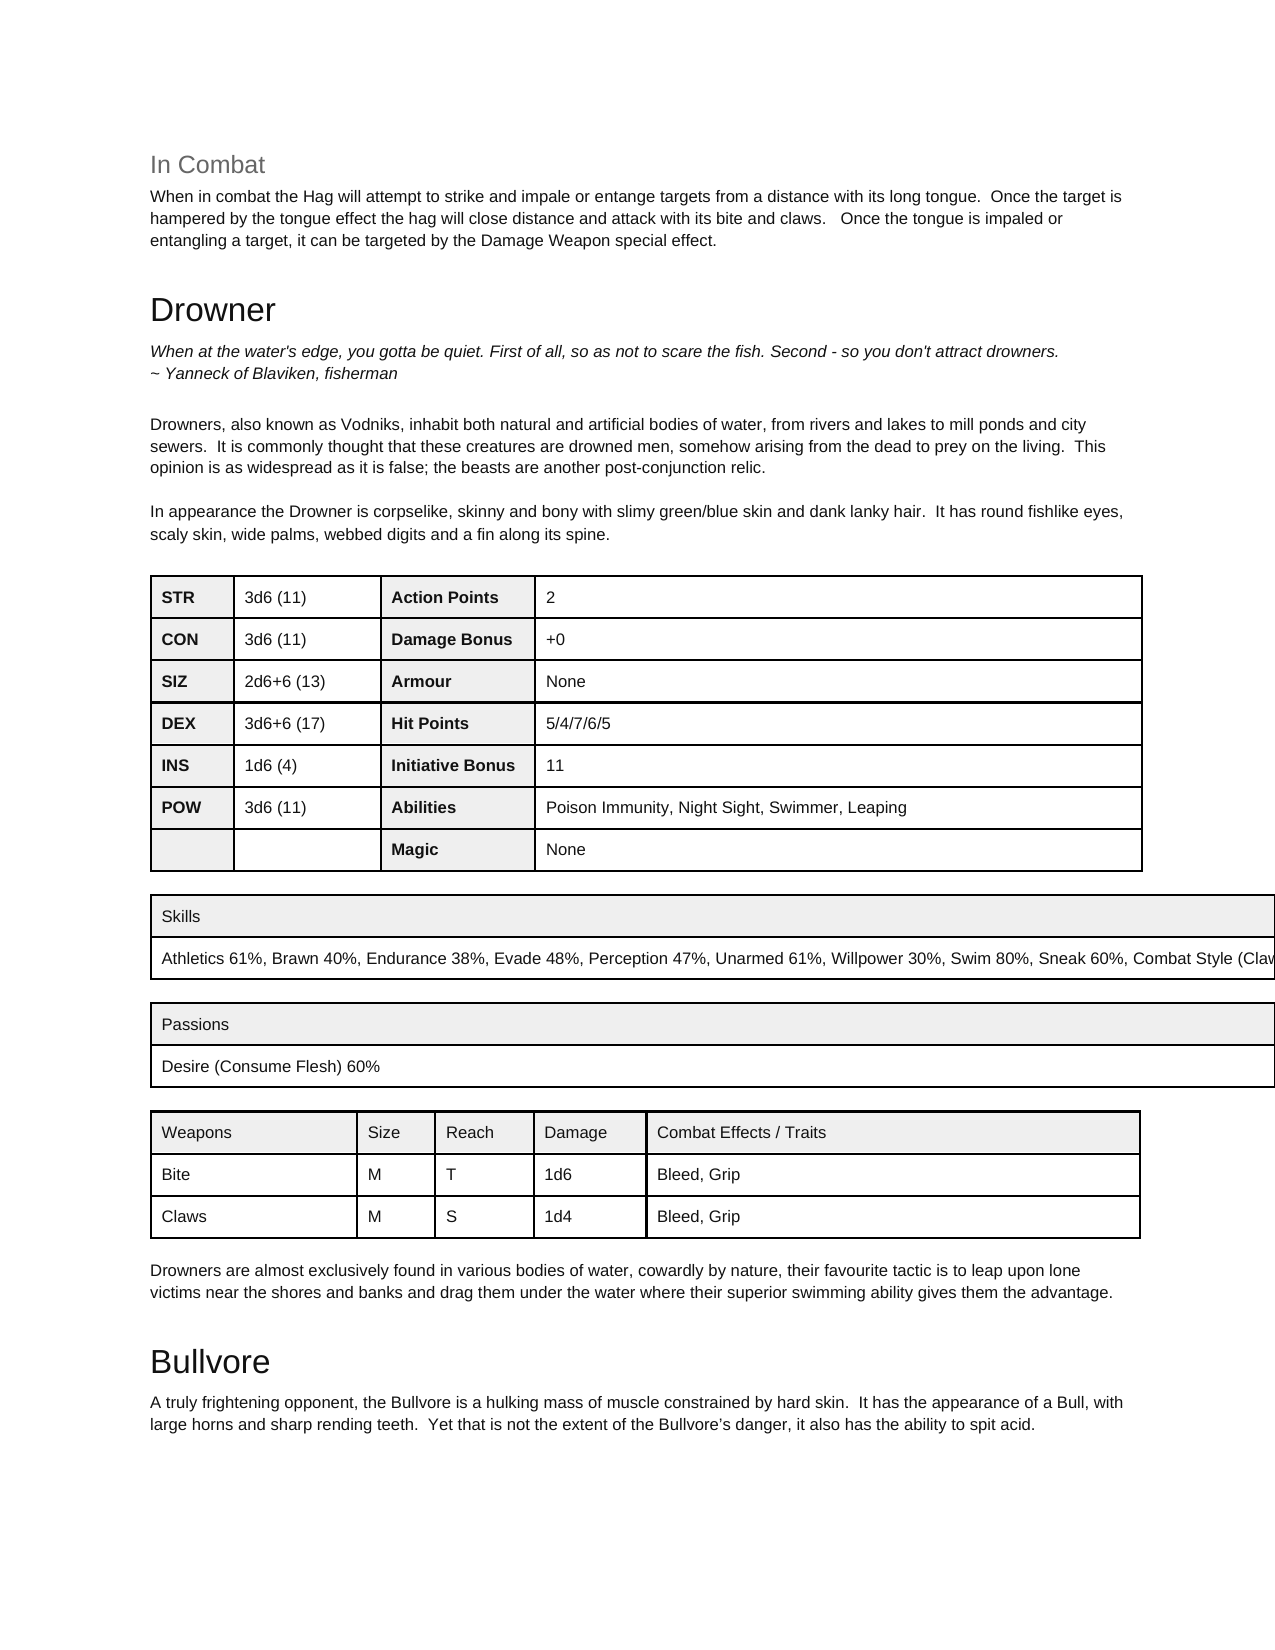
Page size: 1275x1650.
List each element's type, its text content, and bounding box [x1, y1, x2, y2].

text Drowners, also known as Vodniks, inhabit both natural and artificial bodies of water, from rivers and lakes to mill ponds and city sewers. It is commonly thought that these creatures are drowned men, somehow arising from the dead to prey on the living. This opinion is as widespread as it is false; the beasts are another post-conjunction relic. [150, 414, 1125, 477]
table_cell Bleed, Grip [648, 1197, 1139, 1237]
table_cell 1d6 [535, 1155, 645, 1194]
table_cell Bleed, Grip [648, 1155, 1139, 1194]
table_cell INS [152, 746, 233, 786]
table_cell 3d6 (11) [235, 788, 380, 828]
text Drowners are almost exclusively found in various bodies of water, cowardly by nature, their favourite tactic is to leap upon lone victims near the shores and banks and drag them under the water where their superior swimming ability gives them the advantage. [150, 1261, 1125, 1302]
table_header Action Points [382, 577, 534, 617]
table_cell 1d4 [535, 1197, 645, 1237]
table_header Size [358, 1113, 434, 1152]
table_cell 3d6+6 (17) [235, 704, 380, 743]
table_header STR [152, 577, 233, 617]
table_cell Claws [152, 1197, 356, 1237]
table_cell Initiative Bonus [382, 746, 534, 786]
table_header Weapons [152, 1113, 356, 1152]
text In appearance the Drowner is corpselike, skinny and bony with slimy green/blue skin and dank lanky hair. It has round fishlike eyes, scaly skin, wide palms, webbed digits and a fin along its spine. [150, 502, 1125, 543]
table_header Passions [152, 1004, 1274, 1044]
table_cell Armour [382, 661, 534, 701]
table_cell S [436, 1197, 533, 1237]
table_header Reach [436, 1113, 533, 1152]
table_cell Bite [152, 1155, 356, 1194]
table_cell +0 [536, 619, 1141, 659]
text A truly frightening opponent, the Bullvore is a hulking mass of muscle constrained by hard skin. It has the appearance of a Bull, with large horns and sharp rending teeth. Yet that is not the extent of the Bullvore’s danger, it also has the ability to spit acid. [150, 1393, 1125, 1434]
table_cell T [436, 1155, 533, 1194]
table_cell Athletics 61%, Brawn 40%, Endurance 38%, Evade 48%, Perception 47%, Unarmed 61%, Willpower 30%, Swim 80%, Sneak 60%, Combat Style (Claws, Bite) 65% [152, 938, 1274, 978]
table_header 2 [536, 577, 1141, 617]
table_header Damage [535, 1113, 645, 1152]
table_cell M [358, 1155, 434, 1194]
subtitle In Combat [150, 150, 1125, 179]
table_cell Poison Immunity, Night Sight, Swimmer, Leaping [536, 788, 1141, 828]
table_cell 2d6+6 (13) [235, 661, 380, 701]
table_cell 11 [536, 746, 1141, 786]
table_cell Hit Points [382, 704, 534, 743]
table_cell None [536, 661, 1141, 701]
text ~ Yanneck of Blaviken, fisherman [150, 363, 1125, 383]
table_cell Desire (Consume Flesh) 60% [152, 1046, 1274, 1086]
table_cell CON [152, 619, 233, 659]
table_cell 3d6 (11) [235, 619, 380, 659]
table_cell [152, 830, 233, 870]
table_header 3d6 (11) [235, 577, 380, 617]
text When at the water's edge, you gotta be quiet. First of all, so as not to scare the fish. Second - so you don't attract drowners. [150, 341, 1125, 361]
table_cell Abilities [382, 788, 534, 828]
subtitle Drowner [150, 291, 1125, 329]
table_cell Damage Bonus [382, 619, 534, 659]
table_cell 1d6 (4) [235, 746, 380, 786]
table_cell SIZ [152, 661, 233, 701]
table_header Skills [152, 896, 1274, 936]
table_header Combat Effects / Traits [648, 1113, 1139, 1152]
table_cell POW [152, 788, 233, 828]
table_cell 5/4/7/6/5 [536, 704, 1141, 743]
table_cell Magic [382, 830, 534, 870]
table_cell None [536, 830, 1141, 870]
table_cell [235, 830, 380, 870]
subtitle Bullvore [150, 1342, 1125, 1381]
text When in combat the Hag will attempt to strike and impale or entange targets from a distance with its long tongue. Once the target is hampered by the tongue effect the hag will close distance and attack with its bite and claws. Once the tongue is impaled or entangling a target, it can be targeted by the Damage Weapon special effect. [150, 187, 1125, 250]
table_cell DEX [152, 704, 233, 743]
table_cell M [358, 1197, 434, 1237]
